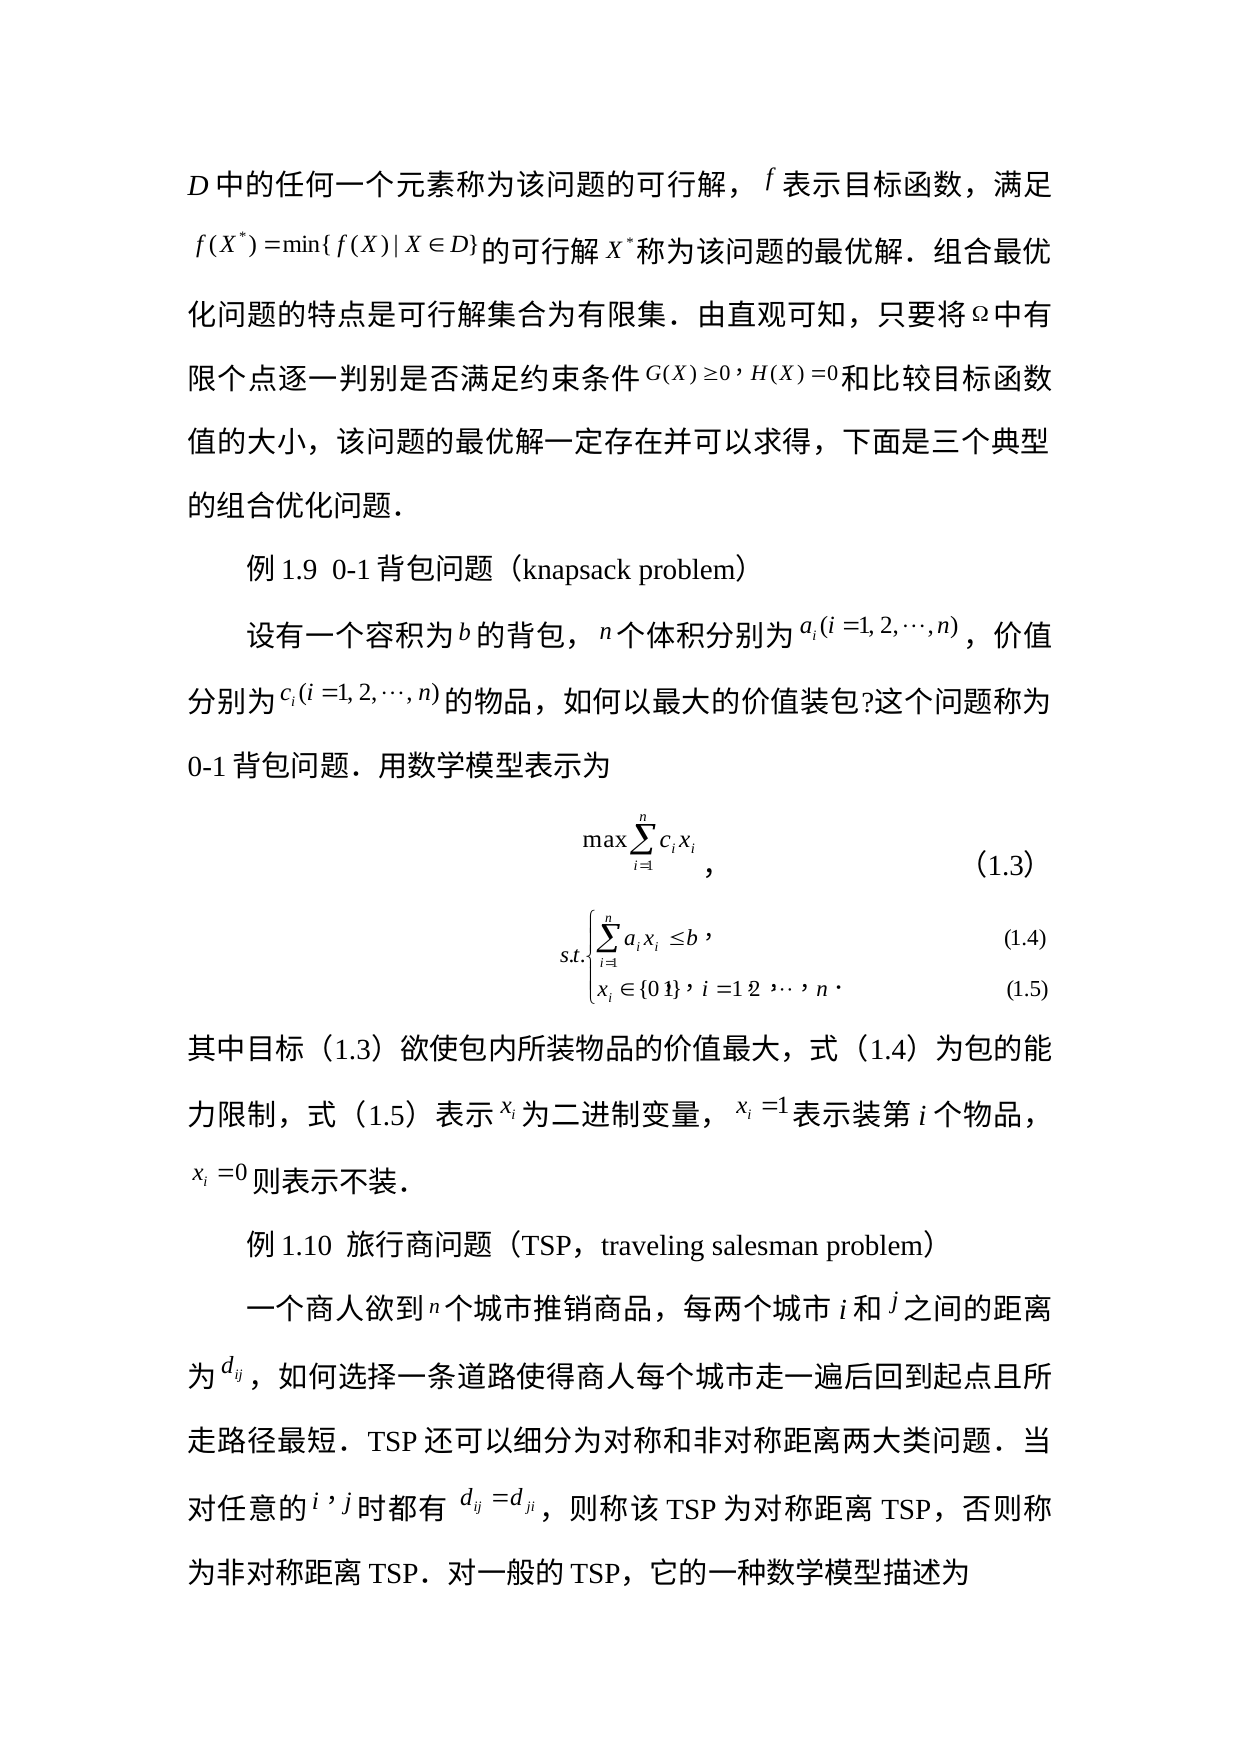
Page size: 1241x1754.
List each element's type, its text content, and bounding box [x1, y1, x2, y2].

text ， （1.3） [187, 806, 1053, 884]
text 例1.10 旅行商问题（TSP，traveling salesman problem） [187, 1222, 1053, 1264]
text 设有一个容积为的背包，个体积分别为，价值分别为的物品，如何以最大的价值装包?这个问题称为0-1背包问题．用数学模型表示为 [187, 609, 1053, 784]
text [187, 162, 1053, 524]
text 其中目标（1.3）欲使包内所装物品的价值最大，式（1.4）为包的能力限制，式（1.5）表示为二进制变量，表示装第i个物品，则表示不装． [187, 1025, 1053, 1201]
text 一个商人欲到个城市推销商品，每两个城市i和之间的距离为，如何选择一条道路使得商人每个城市走一遍后回到起点且所走路径最短．TSP还可以细分为对称和非对称距离两大类问题．当对任意的时都有 ，则称该TSP为对称距离TSP，否则称为非对称距离TSP．对一般的TSP，它的一种数学模型描述为 [187, 1285, 1053, 1592]
text 例1.9 0-1背包问题（knapsack problem） [187, 546, 1053, 588]
